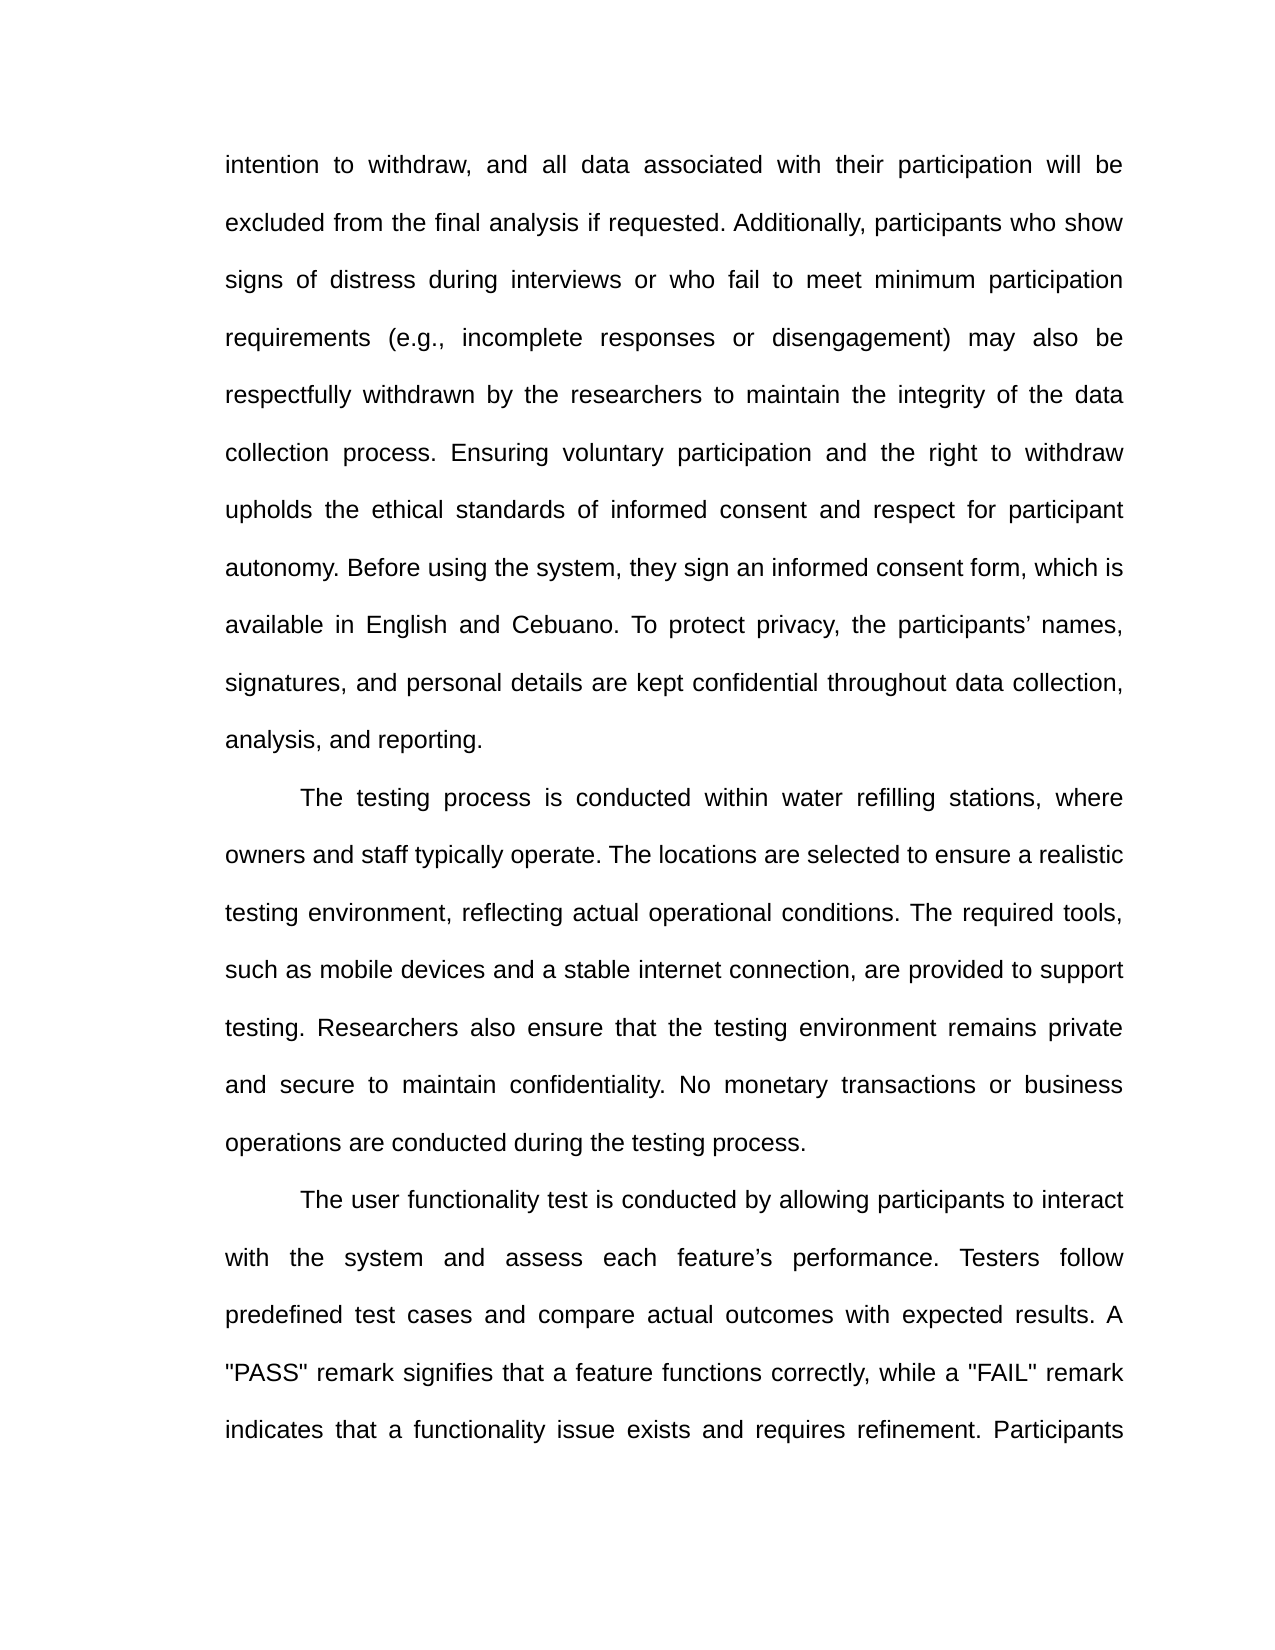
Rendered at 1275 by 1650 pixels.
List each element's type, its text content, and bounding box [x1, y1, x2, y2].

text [225, 150, 1125, 754]
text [225, 1185, 1125, 1444]
text The testing process is conducted within water refilling stations, where owners and staff typically operate. The locations are selected to ensure a realistic testing environment, reflecting actual operational conditions. The required tools, such as mobile devices and a stable internet connection, are provided to support testing. Researchers also ensure that the testing environment remains private and secure to maintain confidentiality. No monetary transactions or business operations are conducted during the testing process. [225, 782, 1125, 1156]
